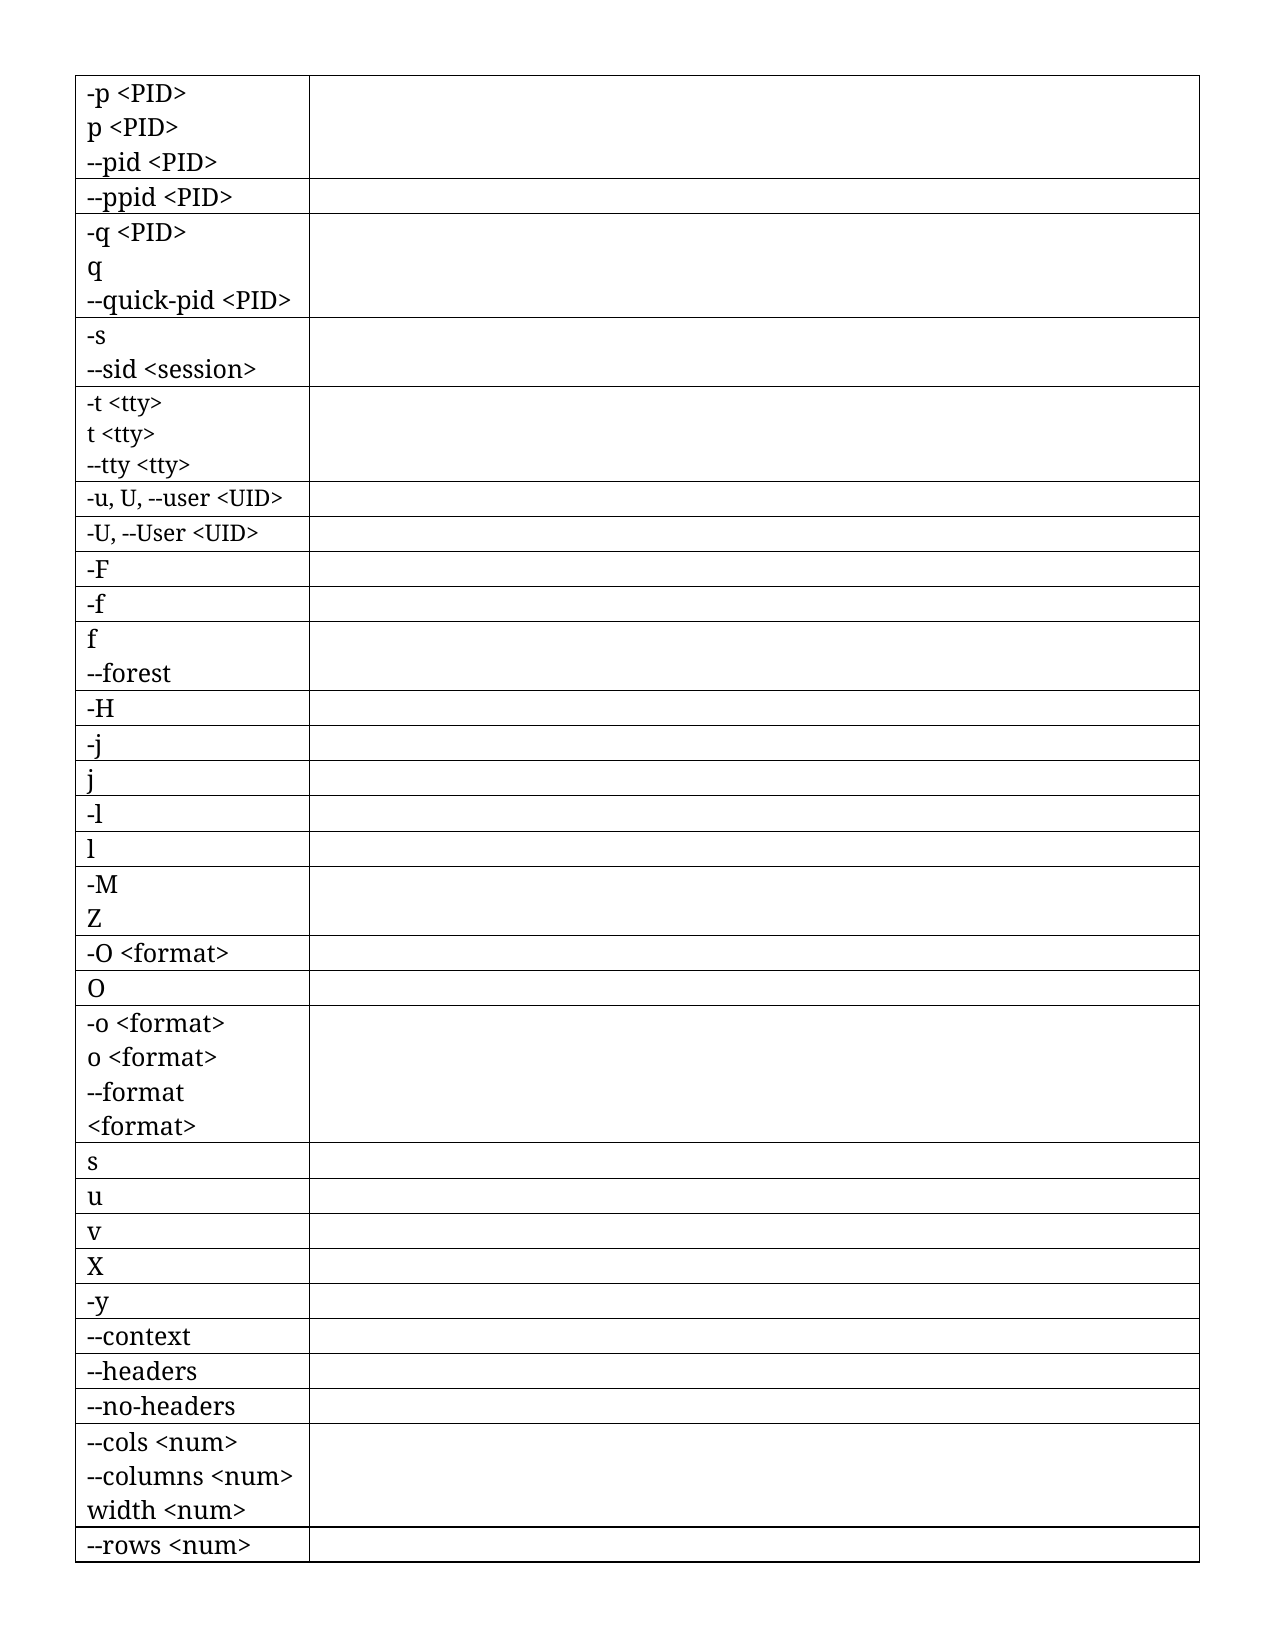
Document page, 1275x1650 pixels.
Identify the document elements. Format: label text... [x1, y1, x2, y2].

table_cell --rows <num> --lines <num> [76, 1528, 309, 1561]
table_cell [310, 1424, 1199, 1526]
table_cell -p <PID> p <PID> --pid <PID> [76, 76, 309, 178]
table_cell [310, 517, 1199, 551]
table_cell [310, 1389, 1199, 1423]
table_cell -t <tty> t <tty> --tty <tty> [76, 387, 309, 481]
table_cell [310, 387, 1199, 481]
table_cell [310, 1284, 1199, 1318]
table_cell -u, U, --user <UID> [76, 482, 309, 516]
table_cell [310, 936, 1199, 970]
table_cell [310, 726, 1199, 760]
table_cell [310, 76, 1199, 178]
table_cell [310, 482, 1199, 516]
table_cell -o <format> o <format> --format <format> [76, 1006, 309, 1142]
table_cell -s --sid <session> [76, 318, 309, 386]
table_cell --cols <num> --columns <num> width <num> [76, 1424, 309, 1526]
table_cell --context [76, 1319, 309, 1353]
table_cell -H [76, 691, 309, 725]
table_cell -O <format> [76, 936, 309, 970]
table_cell -U, --User <UID> [76, 517, 309, 551]
table_cell [310, 761, 1199, 795]
table_cell l [76, 832, 309, 866]
table_cell [310, 179, 1199, 213]
table_cell [310, 552, 1199, 586]
table_cell [310, 1249, 1199, 1283]
table_cell [310, 971, 1199, 1005]
table_cell u [76, 1179, 309, 1212]
table_cell -f [76, 587, 309, 621]
table_cell -q <PID> q --quick-pid <PID> [76, 214, 309, 317]
table_cell --headers [76, 1354, 309, 1388]
table_cell j [76, 761, 309, 795]
table_cell [310, 1179, 1199, 1212]
table_cell s [76, 1143, 309, 1177]
table_cell [310, 214, 1199, 317]
table_cell -l [76, 796, 309, 831]
table_cell [310, 1354, 1199, 1388]
table_cell [310, 587, 1199, 621]
table_cell [310, 796, 1199, 831]
table_cell [310, 1143, 1199, 1177]
table_cell O [76, 971, 309, 1005]
table_cell f --forest [76, 622, 309, 690]
table_cell [310, 1214, 1199, 1248]
table_cell [310, 1528, 1199, 1561]
table_cell [310, 691, 1199, 725]
table_cell -j [76, 726, 309, 760]
table_cell [310, 622, 1199, 690]
table_cell [310, 832, 1199, 866]
table_cell -y [76, 1284, 309, 1318]
table_cell X [76, 1249, 309, 1283]
table_cell v [76, 1214, 309, 1248]
table_cell -F [76, 552, 309, 586]
table_cell [310, 1319, 1199, 1353]
table_cell [310, 867, 1199, 935]
table_cell --ppid <PID> [76, 179, 309, 213]
table_cell [310, 1006, 1199, 1142]
table_cell -M Z [76, 867, 309, 935]
table_cell --no-headers [76, 1389, 309, 1423]
table_cell [310, 318, 1199, 386]
